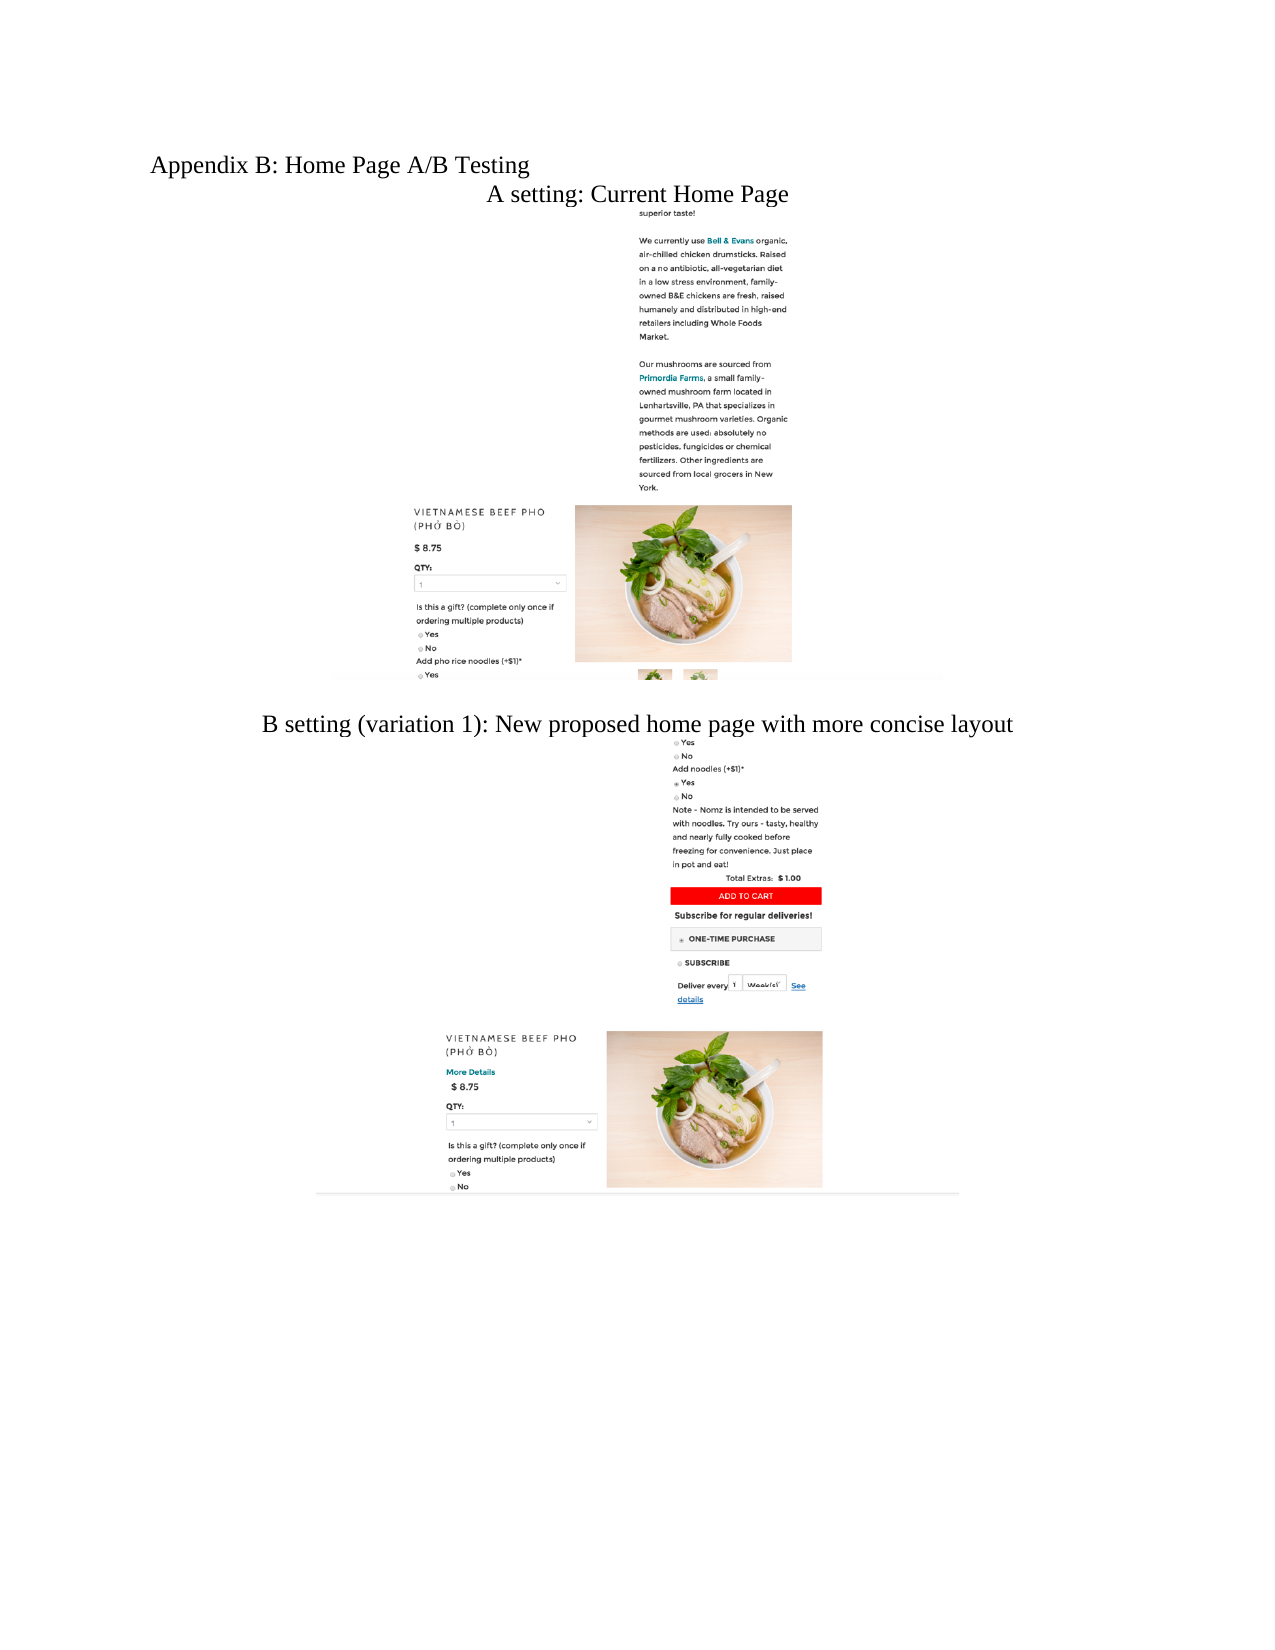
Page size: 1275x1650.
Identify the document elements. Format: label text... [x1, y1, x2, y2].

text B setting (variation 1): New proposed home page with more concise layout [150, 709, 1125, 737]
picture [315, 737, 960, 1196]
text Appendix B: Home Page A/B Testing [150, 150, 1125, 179]
picture [332, 207, 943, 680]
text A setting: Current Home Page [150, 179, 1125, 207]
